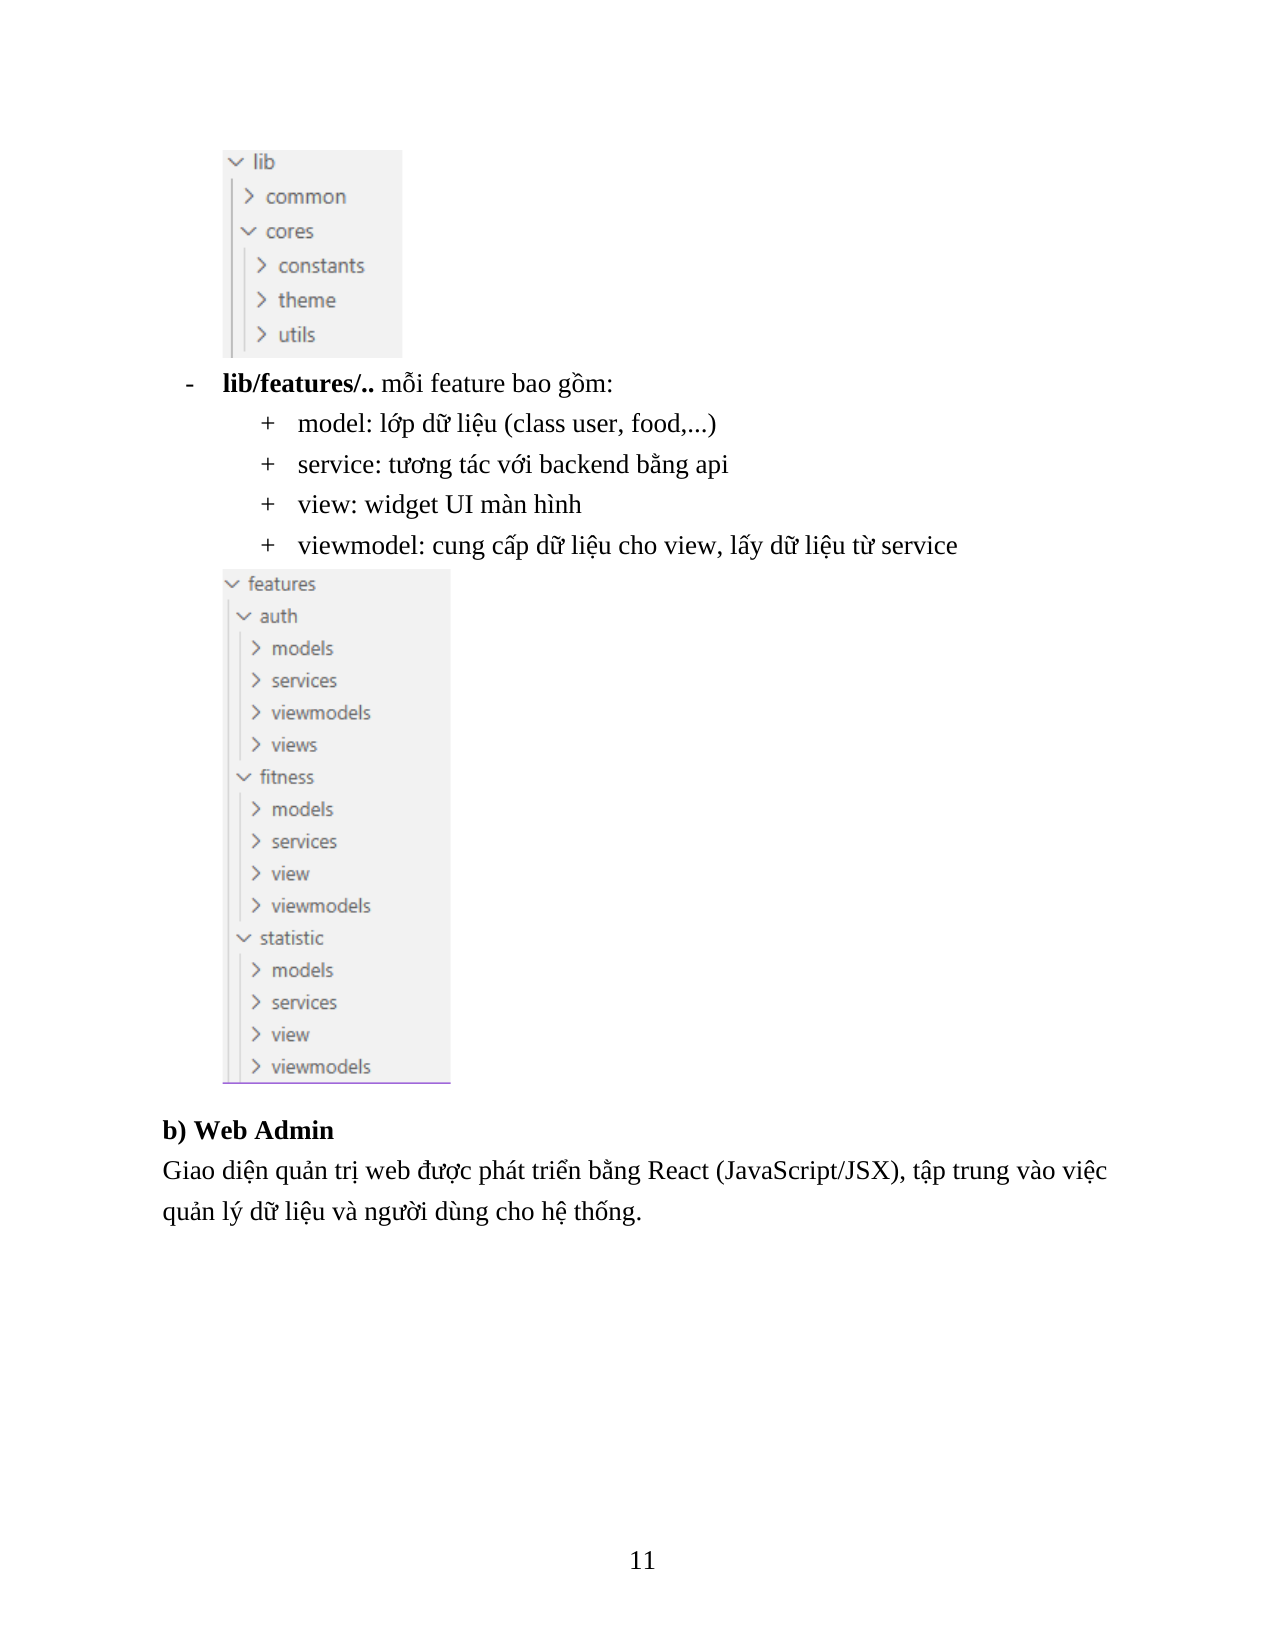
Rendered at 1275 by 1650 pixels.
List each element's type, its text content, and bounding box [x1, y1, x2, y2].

picture [222, 569, 451, 1084]
subtitle b) Web Admin [162, 1114, 1137, 1145]
list service: tương tác với backend bằng api [260, 448, 1137, 479]
picture [222, 150, 403, 358]
text Giao diện quản trị web được phát triển bằng React (JavaScript/JSX), tập trung vào việc quản lý dữ liệu và người dùng cho hệ thống. [162, 1154, 1137, 1226]
list lib/features/.. mỗi feature bao gồm: [185, 367, 1137, 398]
list model: lớp dữ liệu (class user, food,...) [260, 407, 1137, 439]
list view: widget UI màn hình [260, 488, 1137, 519]
list viewmodel: cung cấp dữ liệu cho view, lấy dữ liệu từ service [260, 529, 1137, 560]
